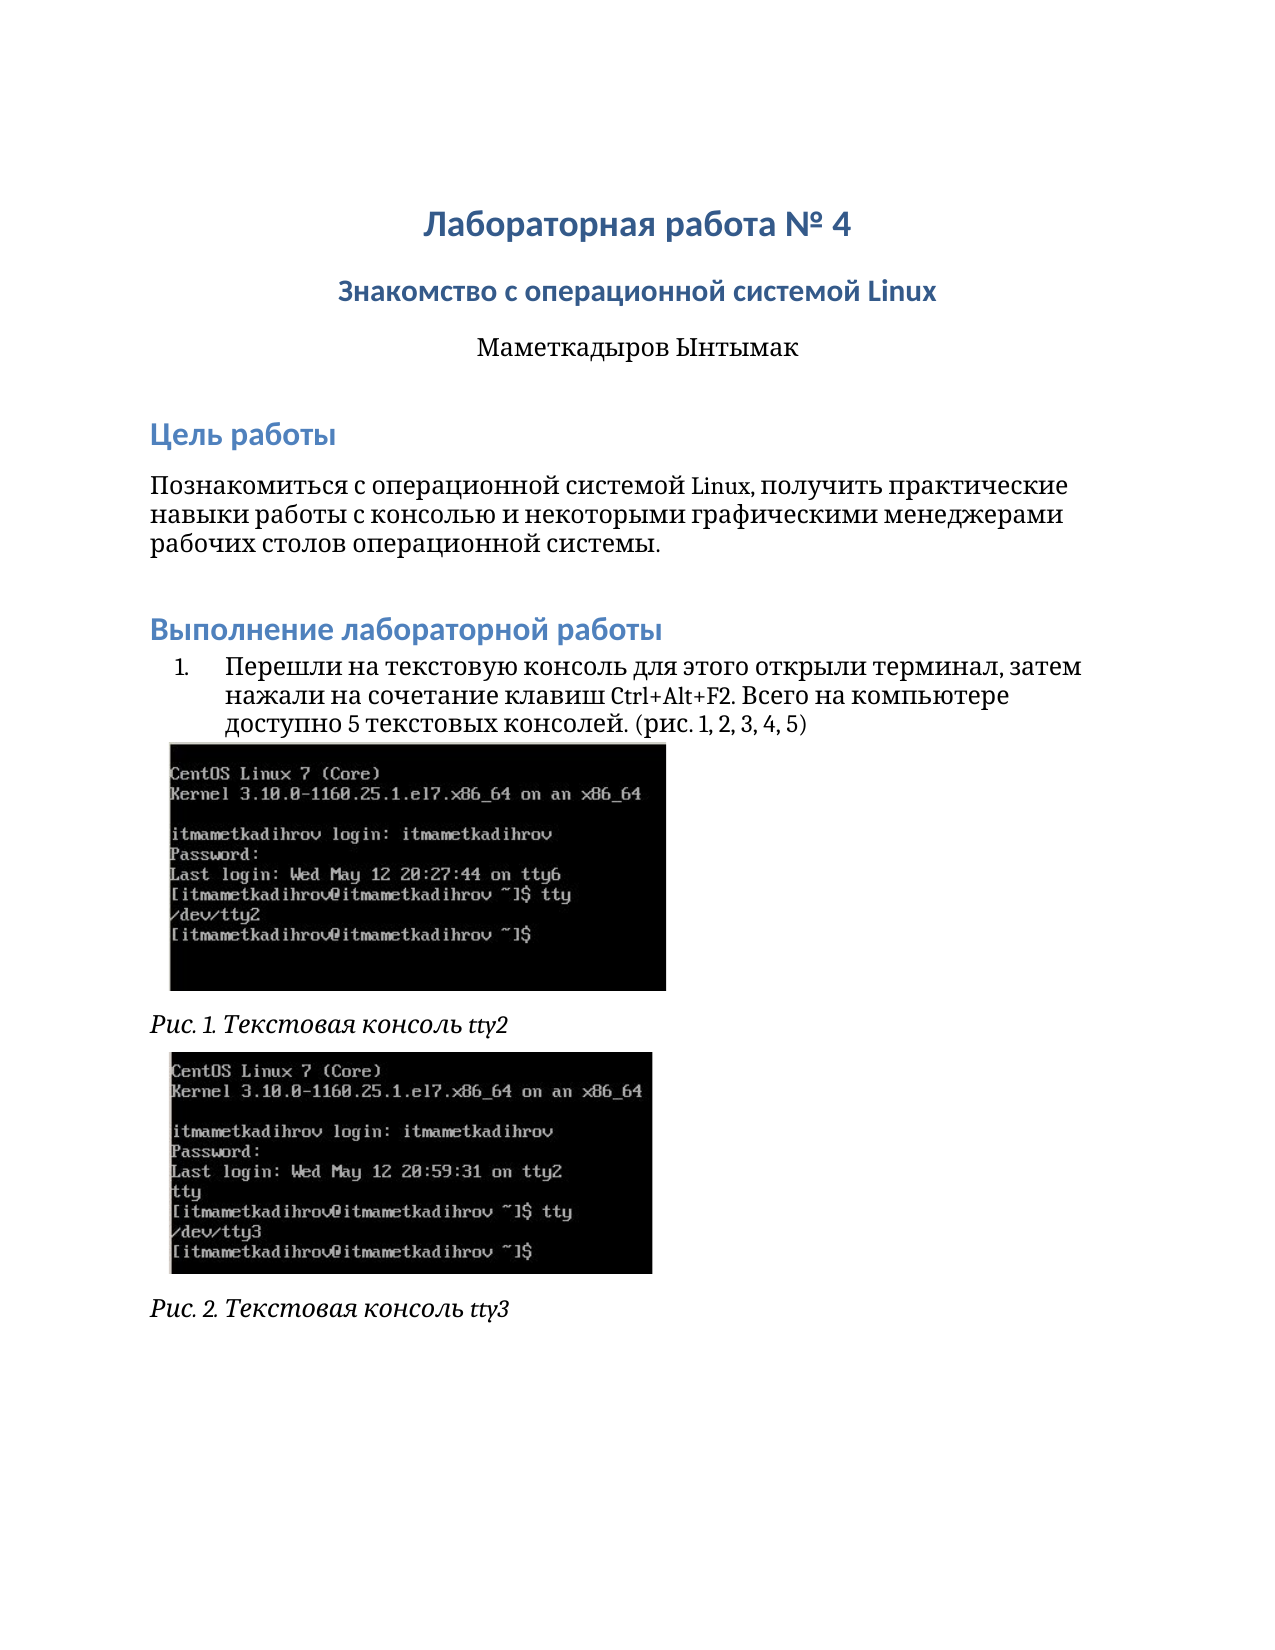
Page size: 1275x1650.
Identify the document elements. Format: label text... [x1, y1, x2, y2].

title Лабораторная работа № 4 [150, 200, 1125, 246]
picture [168, 742, 667, 991]
text Рис. 2. Текстовая консоль tty3 [150, 1294, 1125, 1323]
subtitle Выполнение лабораторной работы [150, 608, 1125, 649]
text Маметкадыров Ынтымак [150, 334, 1125, 363]
picture [168, 1052, 653, 1274]
text Познакомиться с операционной системой Linux, получить практические навыки работы с консолью и некоторыми графическими менеджерами рабочих столов операционной системы. [150, 472, 1125, 558]
list Перешли на текстовую консоль для этого открыли терминал, затем нажали на сочетание клавиш Ctrl+Alt+F2. Всего на компьютере доступно 5 текстовых консолей. (рис. 1, 2, 3, 4, 5) [175, 653, 1125, 739]
text Рис. 1. Текстовая консоль tty2 [150, 1011, 1125, 1040]
subtitle Знакомство с операционной системой Linux [150, 271, 1125, 309]
subtitle Цель работы [150, 413, 1125, 453]
